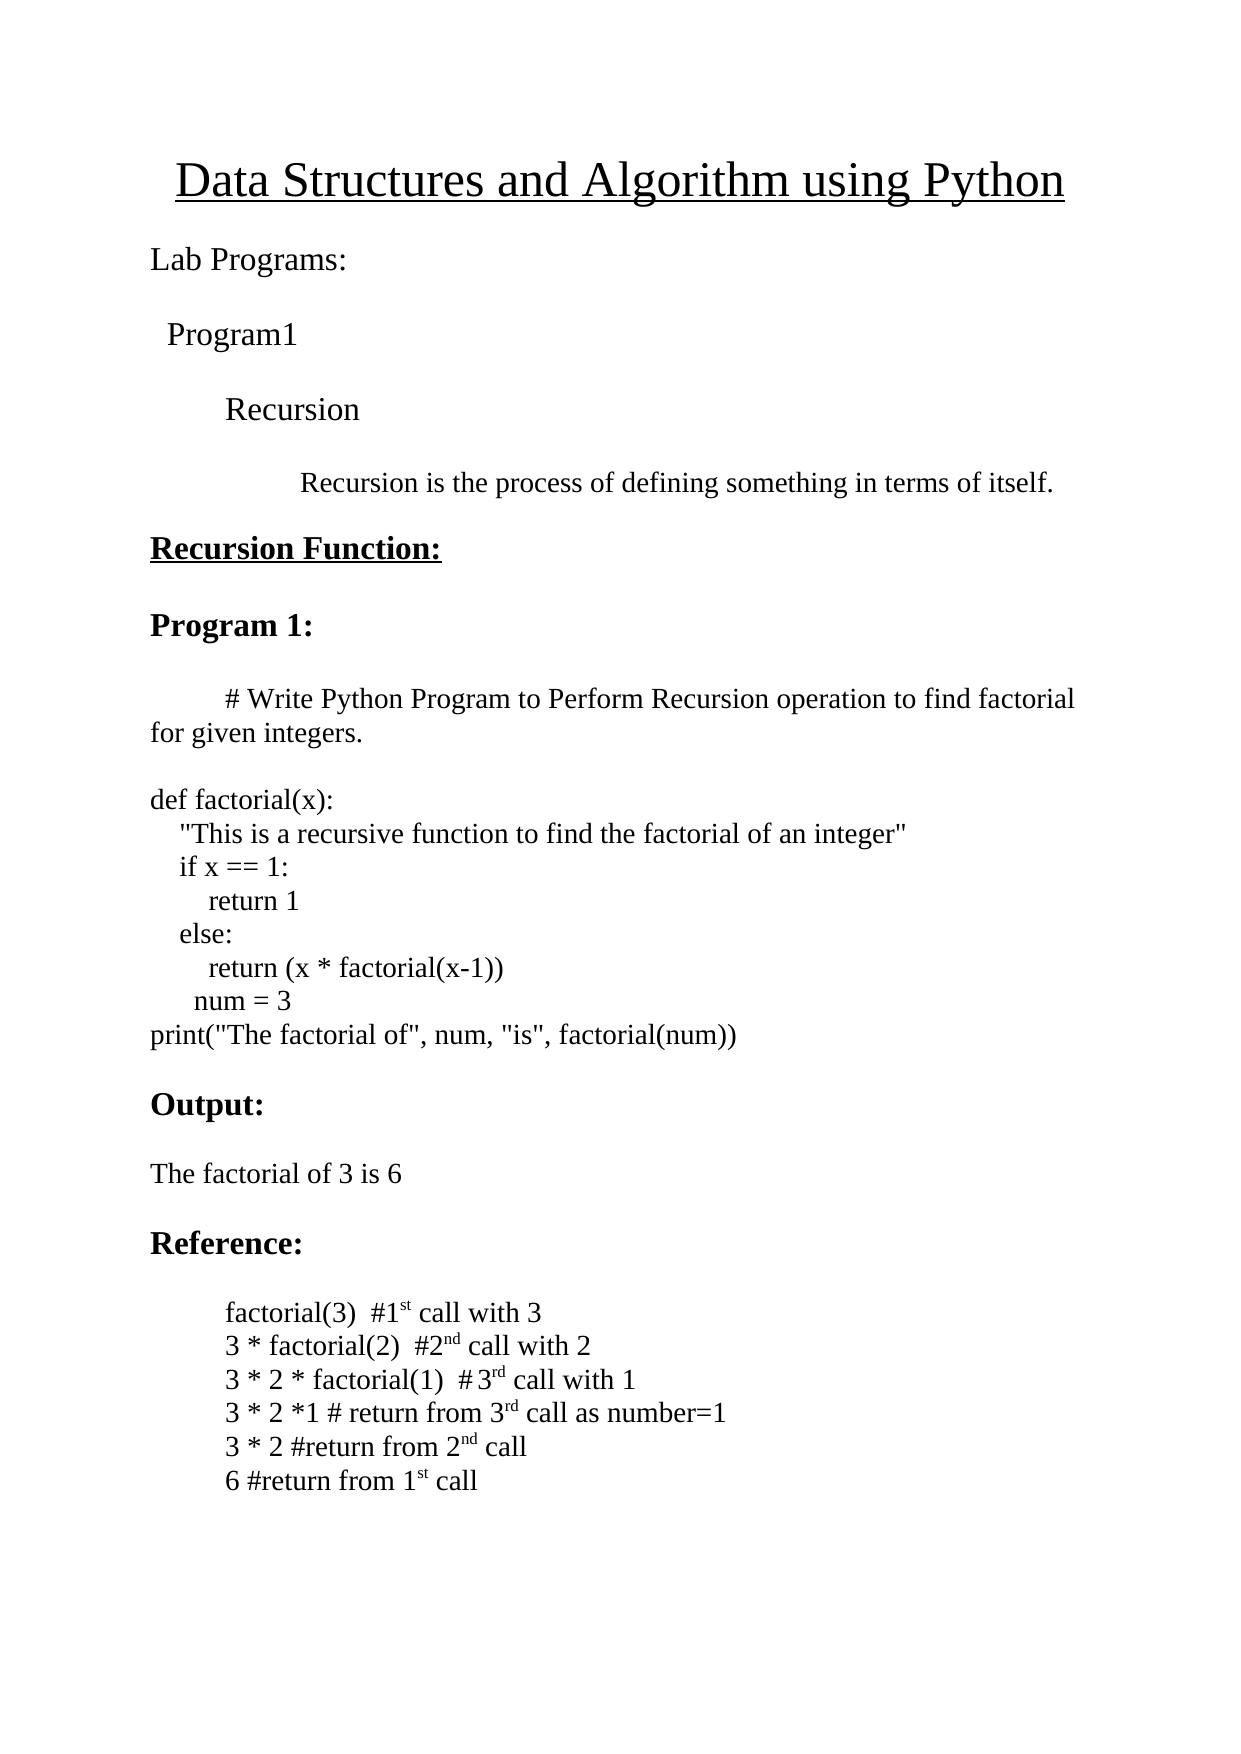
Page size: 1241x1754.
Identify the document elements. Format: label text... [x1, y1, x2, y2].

text return 1 [150, 883, 1090, 916]
text 3 * factorial(2) #2nd call with 2 [150, 1328, 1090, 1362]
text Recursion is the process of defining something in terms of itself. [225, 465, 1090, 498]
text if x == 1: [150, 849, 1090, 883]
text else: [150, 916, 1090, 950]
text Recursion Function: [150, 528, 1090, 567]
text # Write Python Program to Perform Recursion operation to find factorial for given integers. [150, 682, 1090, 749]
text "This is a recursive function to find the factorial of an integer" [150, 816, 1090, 849]
text Recursion [150, 389, 1090, 428]
text return (x * factorial(x-1)) [150, 950, 1090, 983]
text Program 1: [150, 605, 1090, 643]
text num = 3 [150, 983, 1090, 1017]
text Lab Programs: [150, 239, 1090, 277]
text Program1 [150, 314, 1090, 352]
text Reference: [150, 1223, 1090, 1261]
text 3 * 2 #return from 2nd call [150, 1429, 1090, 1463]
text 3 * 2 *1 # return from 3rd call as number=1 [150, 1396, 1090, 1429]
text print("The factorial of", num, "is", factorial(num)) [150, 1017, 1090, 1051]
text Data Structures and Algorithm using Python [150, 150, 1090, 207]
text 3 * 2 * factorial(1) # 3rd call with 1 [150, 1362, 1090, 1396]
text Output: [150, 1084, 1090, 1122]
text The factorial of 3 is 6 [150, 1156, 1090, 1189]
text 6 #return from 1st call [150, 1463, 1090, 1496]
text factorial(3) #1st call with 3 [150, 1295, 1090, 1328]
text def factorial(x): [150, 782, 1090, 816]
